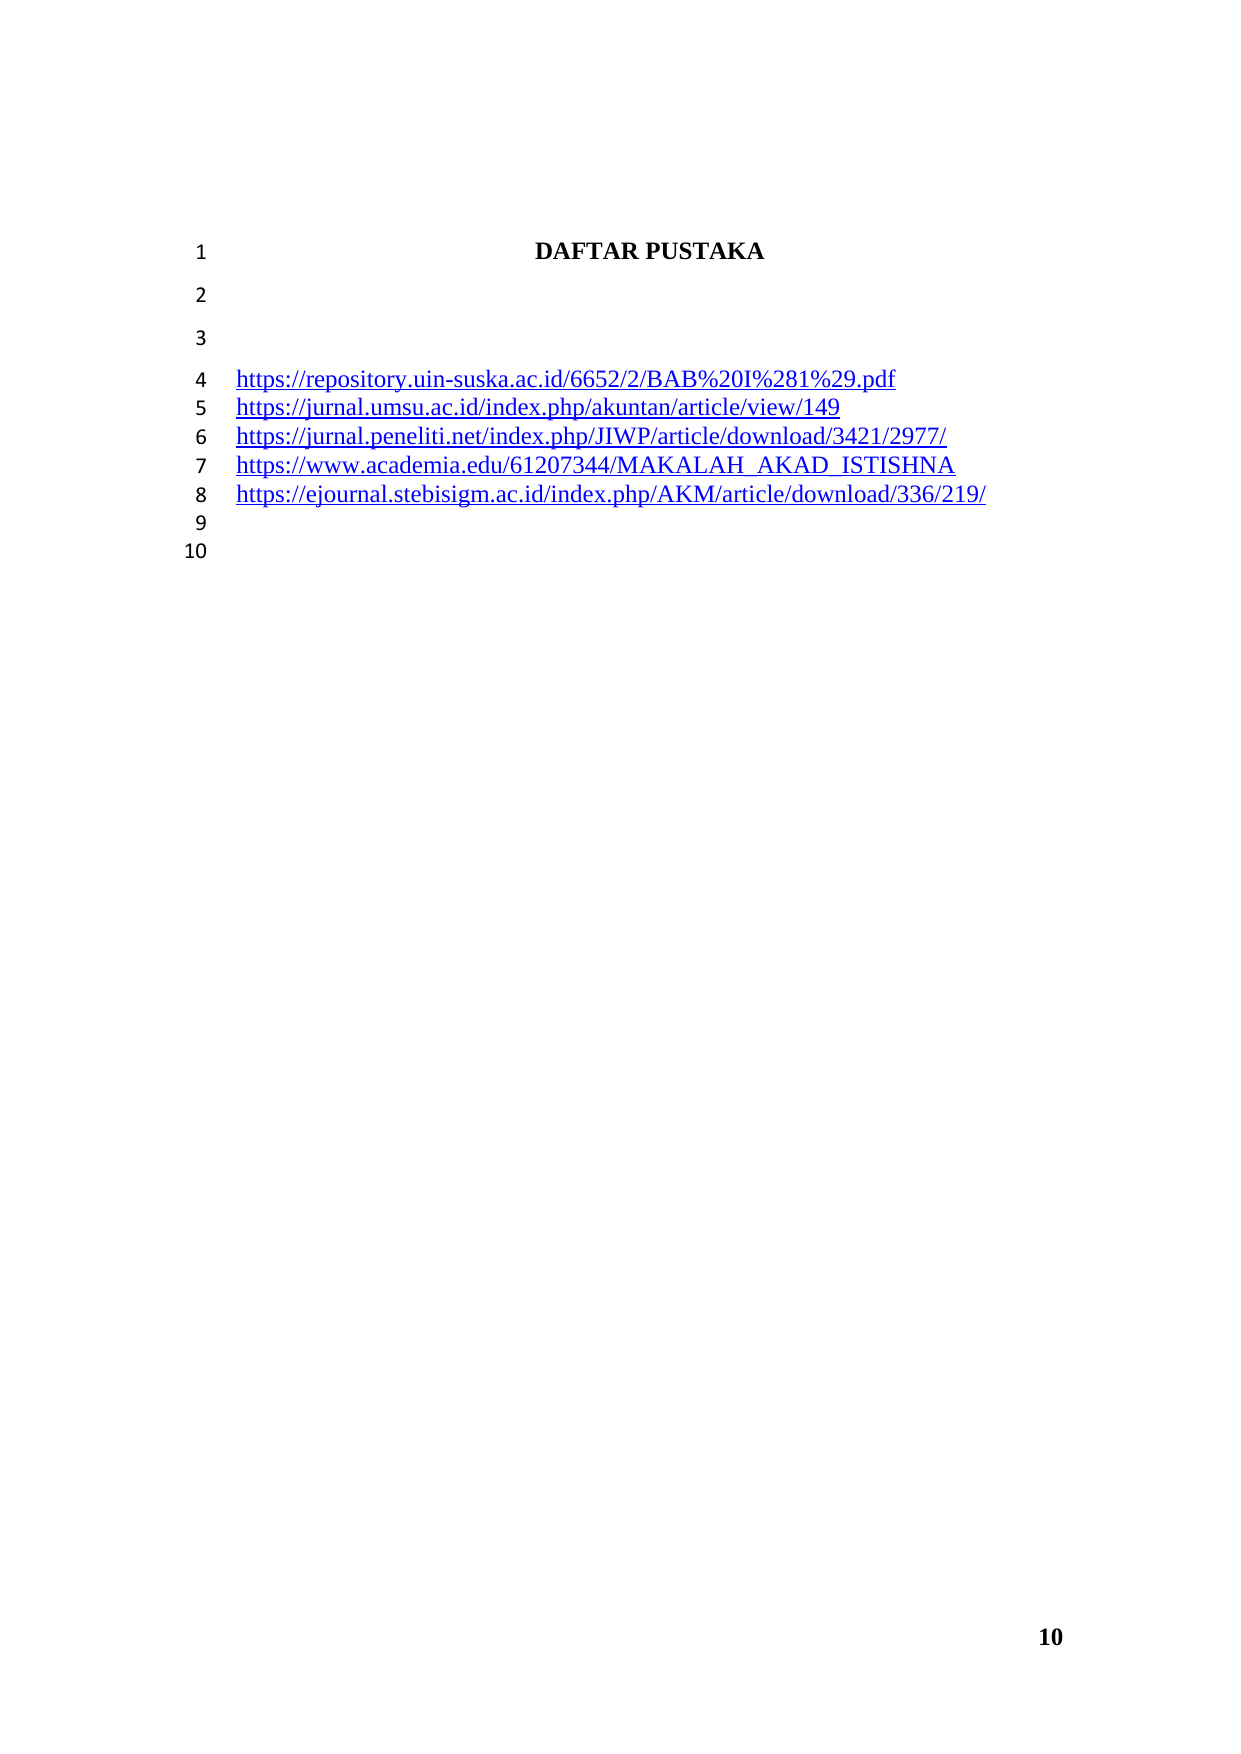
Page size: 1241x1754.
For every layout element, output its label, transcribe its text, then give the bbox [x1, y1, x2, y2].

text https://www.academia.edu/61207344/MAKALAH_AKAD_ISTISHNA [236, 450, 1063, 479]
text https://ejournal.stebisigm.ac.id/index.php/AKM/article/download/336/219/ [236, 479, 1063, 507]
text https://repository.uin-suska.ac.id/6652/2/BAB%20I%281%29.pdf [236, 364, 1063, 392]
text DAFTAR PUSTAKA [236, 236, 1063, 265]
text https://jurnal.umsu.ac.id/index.php/akuntan/article/view/149 [236, 392, 1063, 421]
text https://jurnal.peneliti.net/index.php/JIWP/article/download/3421/2977/ [236, 421, 1063, 450]
